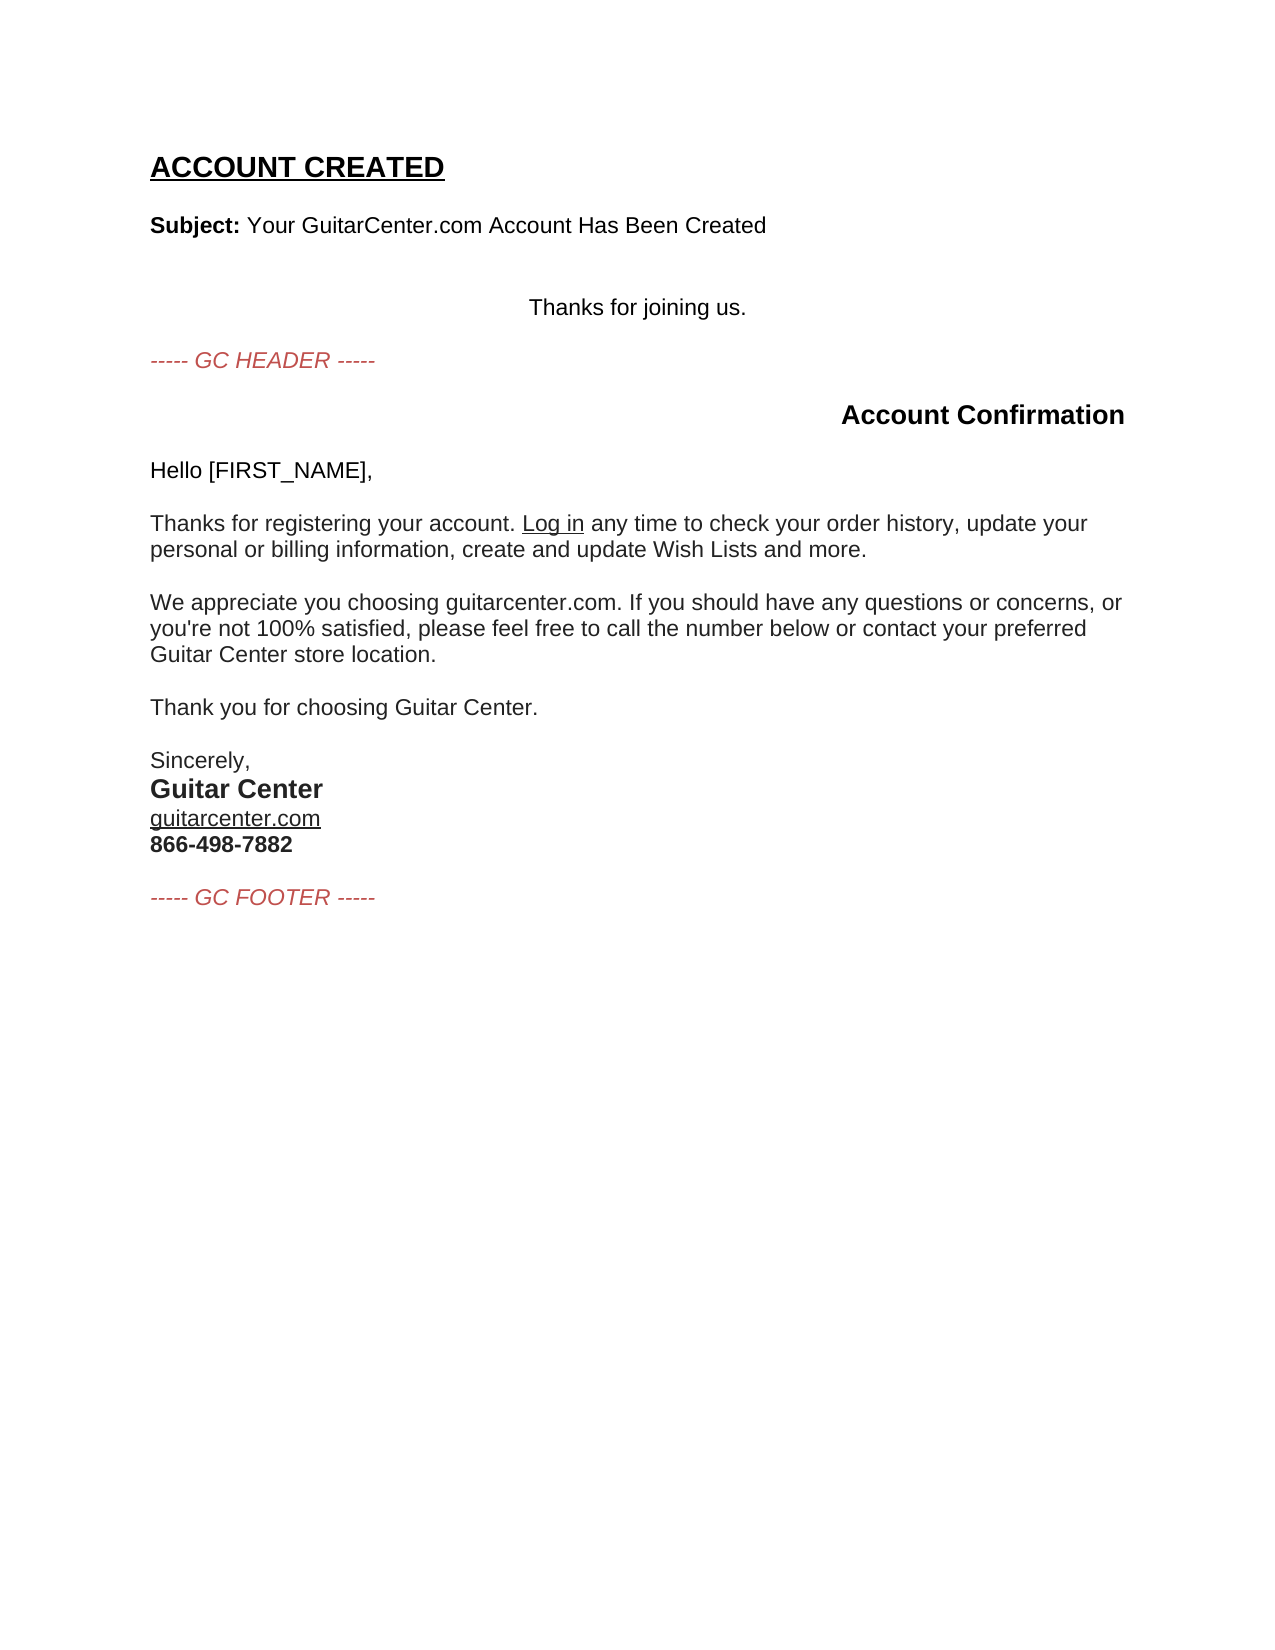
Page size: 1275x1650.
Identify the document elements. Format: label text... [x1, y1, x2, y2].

text Hello [FIRST_NAME], [150, 457, 1125, 483]
text We appreciate you choosing guitarcenter.com. If you should have any questions or concerns, or you're not 100% satisfied, please feel free to call the number below or contact your preferred Guitar Center store location. Thank you for choosing Guitar Center. Sincerely, Guitar Center guitarcenter.com 866-498-7882 [150, 589, 1125, 857]
text ACCOUNT CREATED [150, 150, 1125, 183]
text Account Confirmation [150, 399, 1125, 431]
text Thanks for joining us. [150, 294, 1125, 320]
text Thanks for registering your account. Log in any time to check your order history, update your personal or billing information, create and update Wish Lists and more. [867, 510, 1125, 562]
text ----- GC HEADER ----- [150, 347, 1125, 373]
text Subject: Your GuitarCenter.com Account Has Been Created [150, 212, 1125, 238]
text ----- GC FOOTER ----- [150, 883, 1125, 910]
